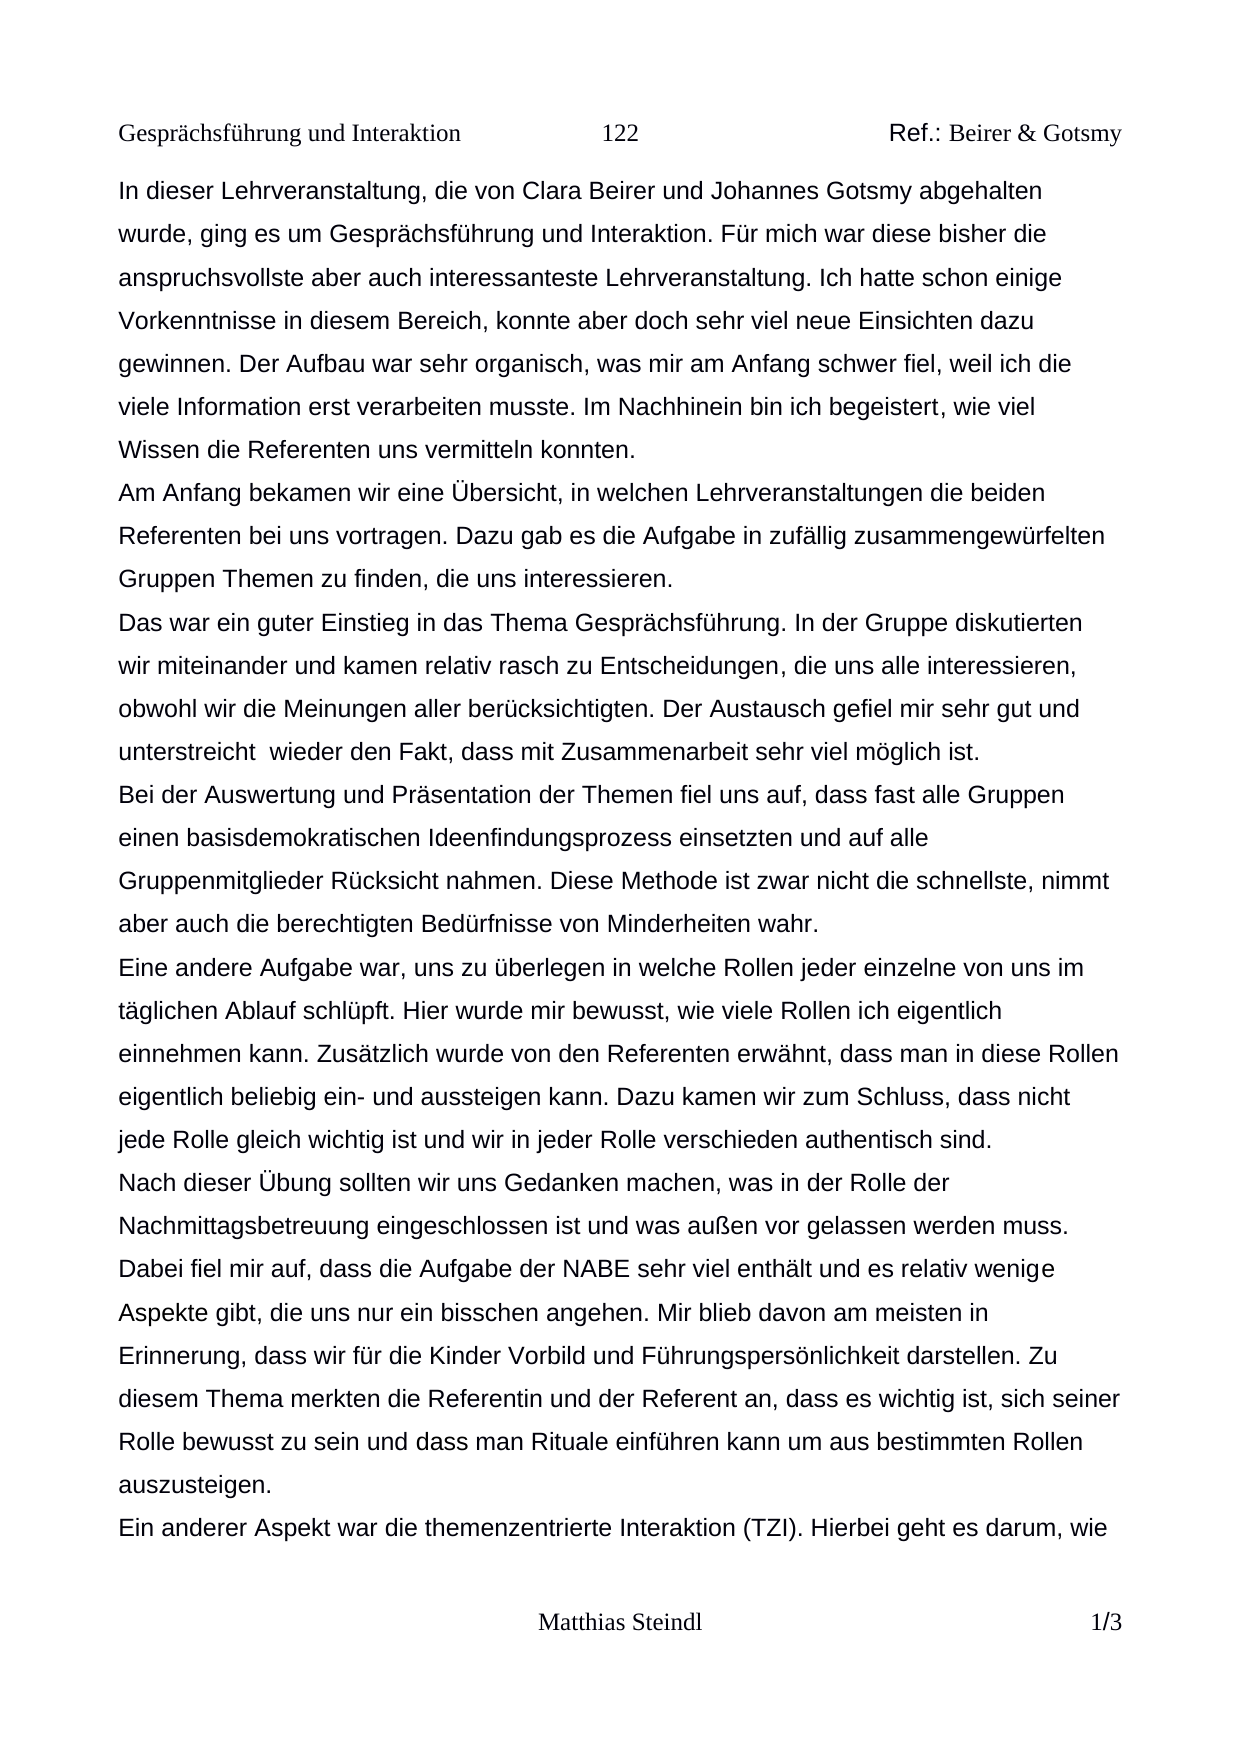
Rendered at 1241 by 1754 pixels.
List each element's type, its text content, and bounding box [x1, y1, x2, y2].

text Am Anfang bekamen wir eine Übersicht, in welchen Lehrveranstaltungen die beiden Referenten bei uns vortragen. Dazu gab es die Aufgabe in zufällig zusammengewürfelten Gruppen Themen zu finden, die uns interessieren. [118, 478, 1122, 593]
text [118, 1513, 1122, 1542]
text In dieser Lehrveranstaltung, die von Clara Beirer und Johannes Gotsmy abgehalten wurde, ging es um Gesprächsführung und Interaktion. Für mich war diese bisher die anspruchsvollste aber auch interessanteste Lehrveranstaltung. Ich hatte schon einige Vorkenntnisse in diesem Bereich, konnte aber doch sehr viel neue Einsichten dazu gewinnen. Der Aufbau war sehr organisch, was mir am Anfang schwer fiel, weil ich die viele Information erst verarbeiten musste. Im Nachhinein bin ich begeistert, wie viel Wissen die Referenten uns vermitteln konnten. [118, 176, 1122, 464]
text Eine andere Aufgabe war, uns zu überlegen in welche Rollen jeder einzelne von uns im täglichen Ablauf schlüpft. Hier wurde mir bewusst, wie viele Rollen ich eigentlich einnehmen kann. Zusätzlich wurde von den Referenten erwähnt, dass man in diese Rollen eigentlich beliebig ein- und aussteigen kann. Dazu kamen wir zum Schluss, dass nicht jede Rolle gleich wichtig ist und wir in jeder Rolle verschieden authentisch sind. [118, 953, 1122, 1154]
text Bei der Auswertung und Präsentation der Themen fiel uns auf, dass fast alle Gruppen einen basisdemokratischen Ideenfindungsprozess einsetzten und auf alle Gruppenmitglieder Rücksicht nahmen. Diese Methode ist zwar nicht die schnellste, nimmt aber auch die berechtigten Bedürfnisse von Minderheiten wahr. [118, 780, 1122, 938]
text Das war ein guter Einstieg in das Thema Gesprächsführung. In der Gruppe diskutierten wir miteinander und kamen relativ rasch zu Entscheidungen, die uns alle interessieren, obwohl wir die Meinungen aller berücksichtigten. Der Austausch gefiel mir sehr gut und unterstreicht wieder den Fakt, dass mit Zusammenarbeit sehr viel möglich ist. [118, 608, 1122, 766]
text Nach dieser Übung sollten wir uns Gedanken machen, was in der Rolle der Nachmittagsbetreuung eingeschlossen ist und was außen vor gelassen werden muss. Dabei fiel mir auf, dass die Aufgabe der NABE sehr viel enthält und es relativ wenige Aspekte gibt, die uns nur ein bisschen angehen. Mir blieb davon am meisten in Erinnerung, dass wir für die Kinder Vorbild und Führungspersönlichkeit darstellen. Zu diesem Thema merkten die Referentin und der Referent an, dass es wichtig ist, sich seiner Rolle bewusst zu sein und dass man Rituale einführen kann um aus bestimmten Rollen auszusteigen. [118, 1168, 1122, 1499]
